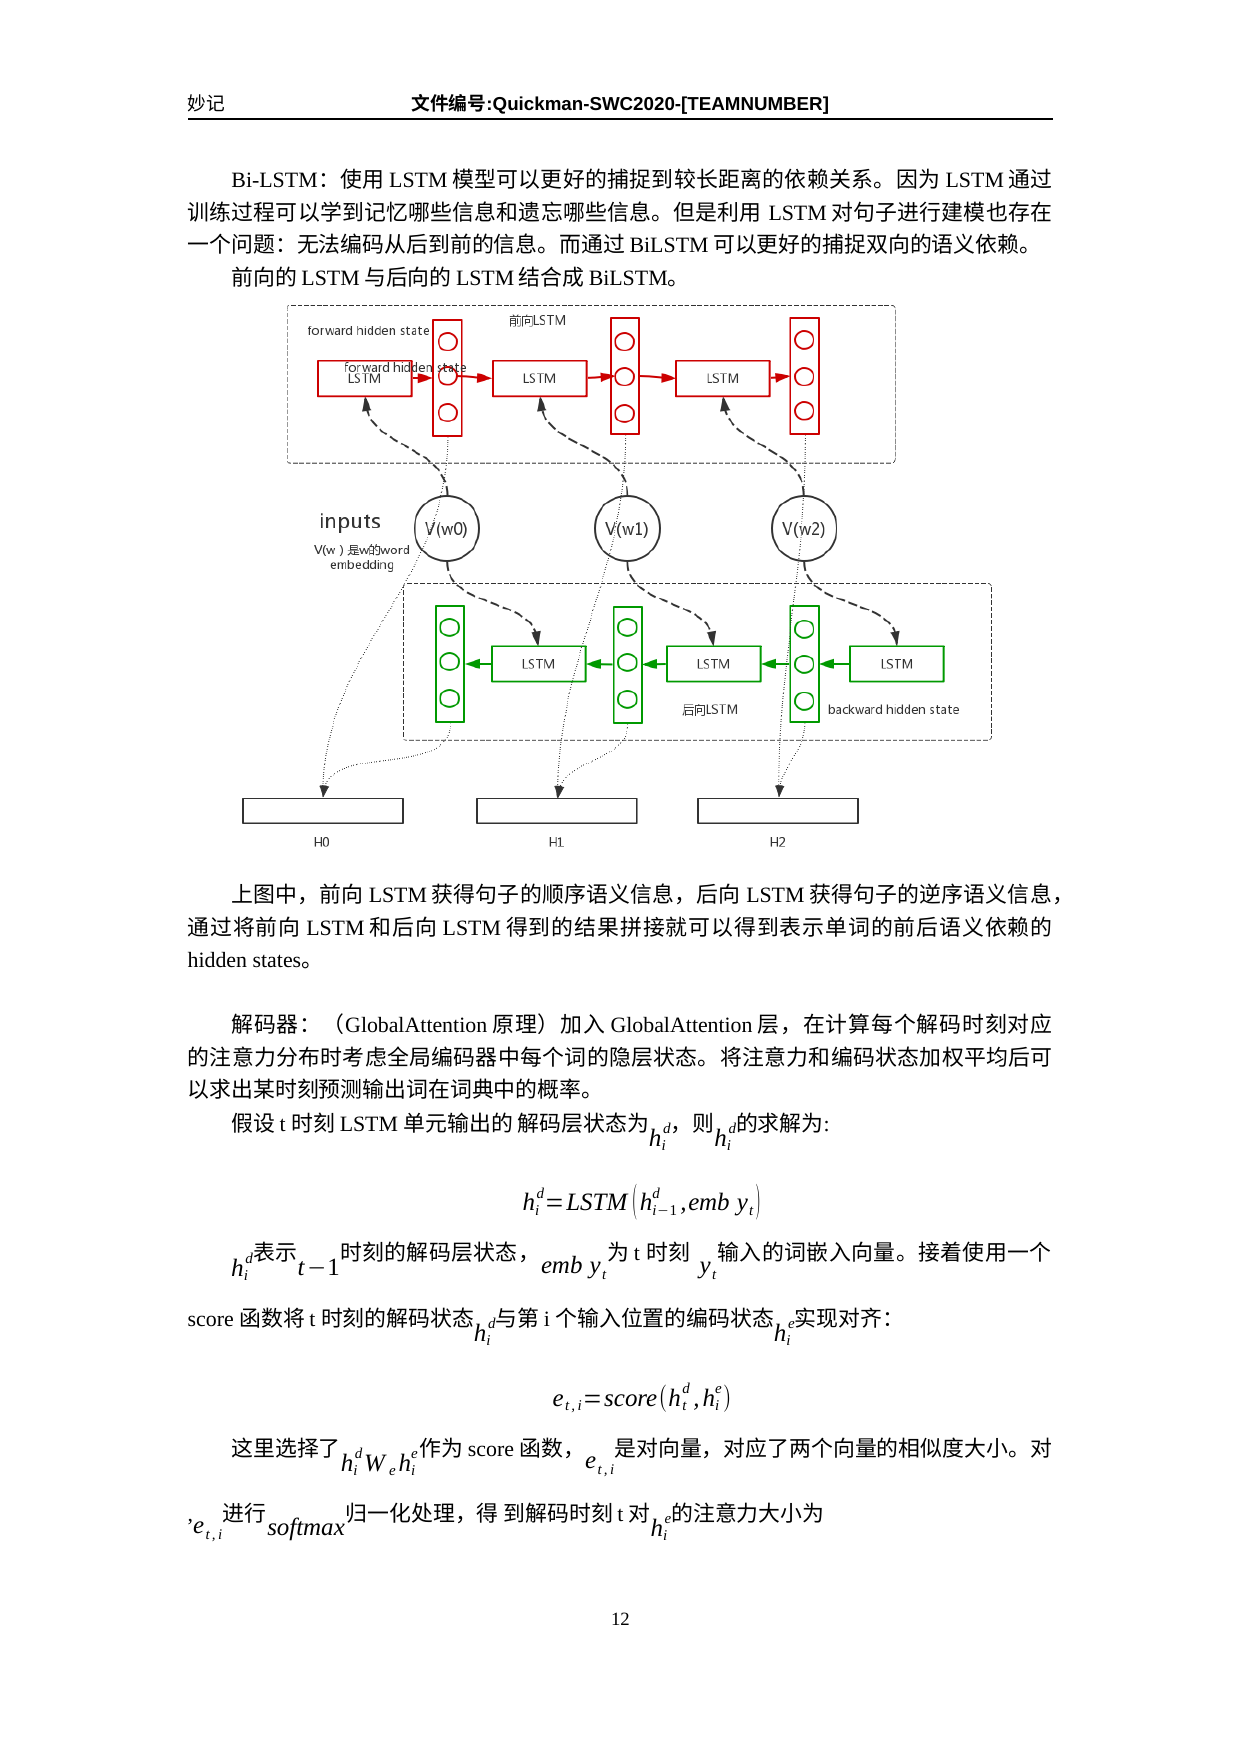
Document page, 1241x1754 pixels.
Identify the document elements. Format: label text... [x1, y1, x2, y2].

text Bi-LSTM：使用LSTM模型可以更好的捕捉到较长距离的依赖关系。因为LSTM通过训练过程可以学到记忆哪些信息和遗忘哪些信息。但是利用LSTM对句子进行建模也存在一个问题：无法编码从后到前的信息。而通过BiLSTM可以更好的捕捉双向的语义依赖。 [187, 162, 1053, 259]
text 假设t 时刻 LSTM 单元输出的 解码层状态为，则的求解为: [187, 1104, 1053, 1169]
text 解码器：（GlobalAttention原理）加入GlobalAttention层，在计算每个解码时刻对应的注意力分布时考虑全局编码器中每个词的隐层状态。将注意力和编码状态加权平均后可以求出某时刻预测输出词在词典中的概率。 [187, 1007, 1053, 1104]
text 上图中，前向LSTM获得句子的顺序语义信息，后向LSTM获得句子的逆序语义信息，通过将前向LSTM和后向LSTM得到的结果拼接就可以得到表示单词的前后语义依赖的hidden states。 [187, 877, 1053, 974]
text 这里选择了作为 score 函数，是对向量，对应了两个向量的相似度大小。对 ,进行归一化处理，得 到解码时刻t 对的注意力大小为 [187, 1429, 1053, 1559]
text 前向的LSTM与后向的LSTM结合成BiLSTM。 [187, 259, 1053, 292]
text 表示时刻的解码层状态，为t 时刻 输入的词嵌入向量。接着使用一个 score 函数将t 时刻的解码状态与第i 个输入位置的编码状态实现对齐： [187, 1234, 1053, 1364]
picture [220, 292, 1020, 850]
